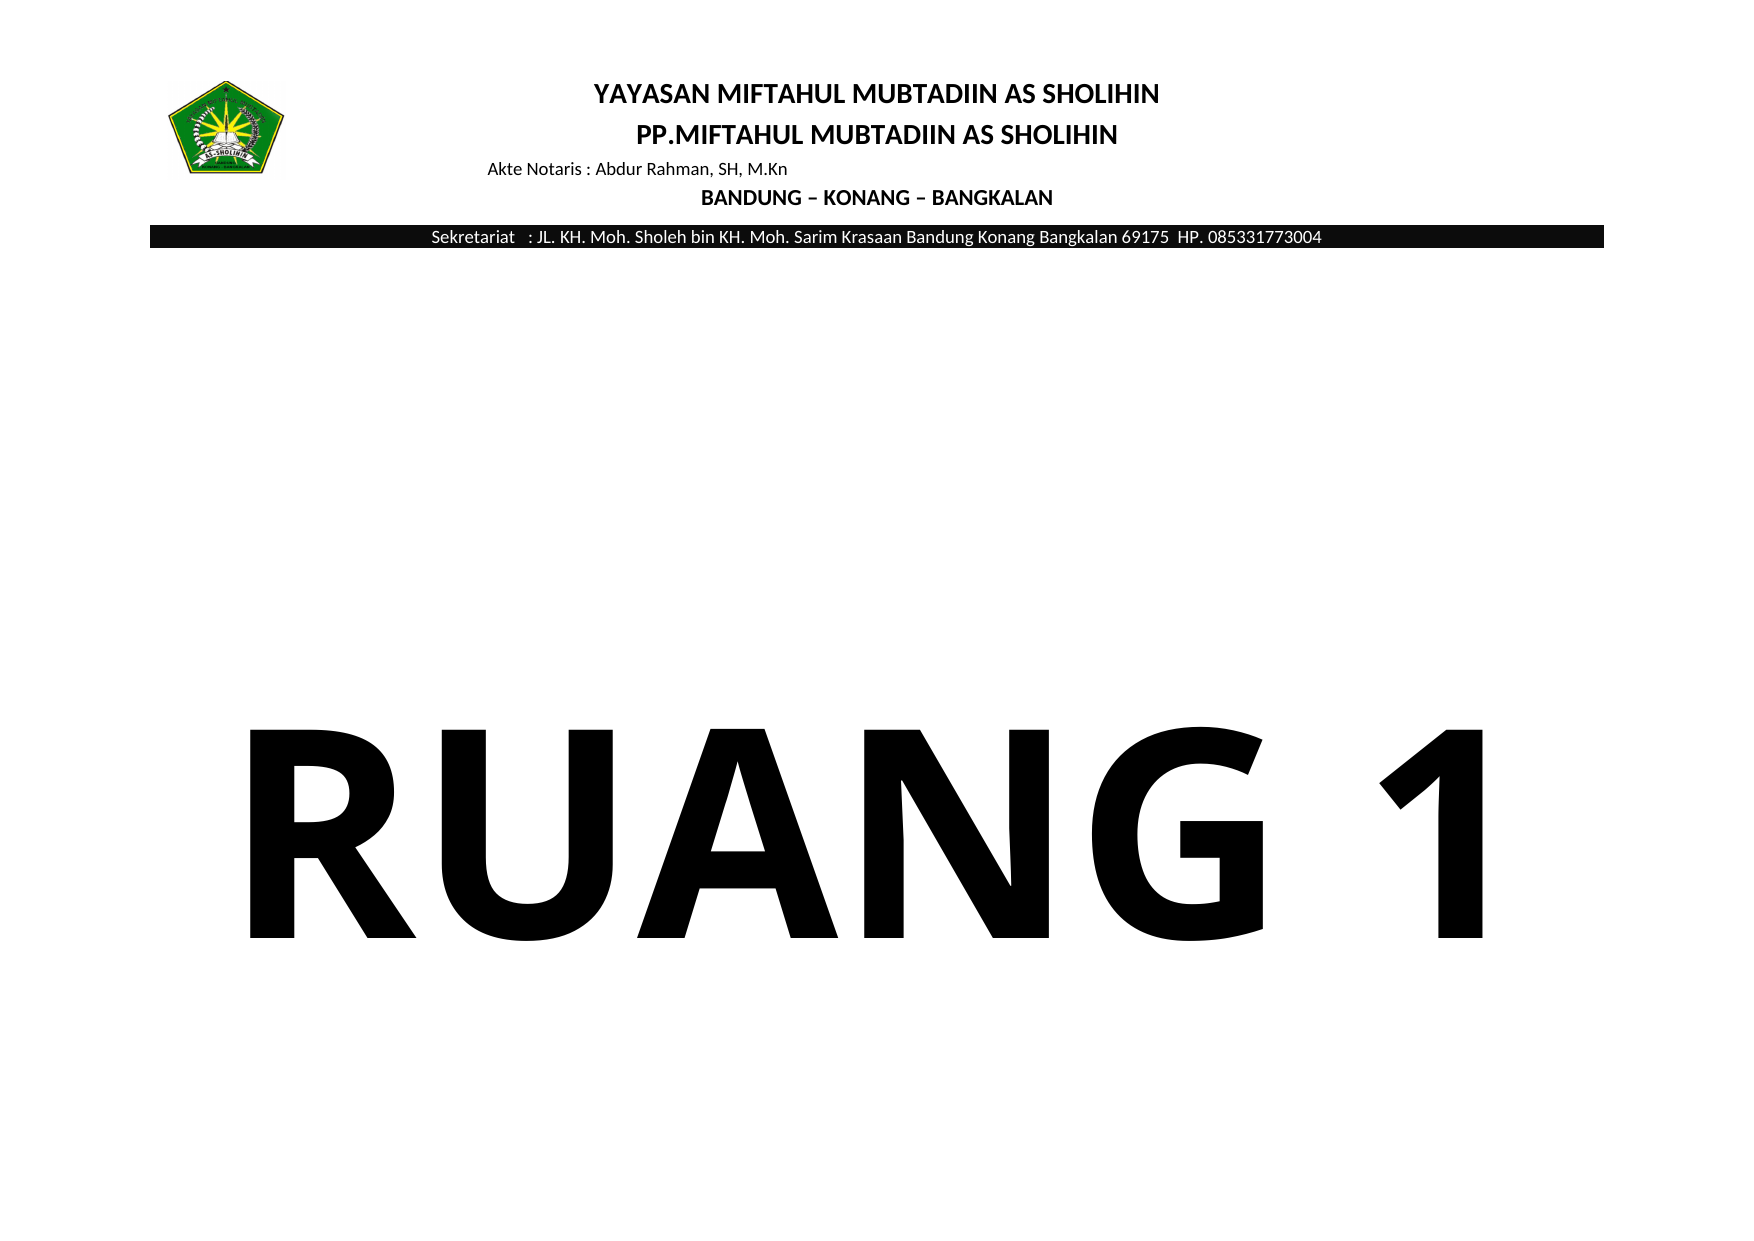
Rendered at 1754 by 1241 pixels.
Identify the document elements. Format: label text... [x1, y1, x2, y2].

picture [167, 81, 286, 180]
text RUANG 1 [150, 626, 1604, 1024]
